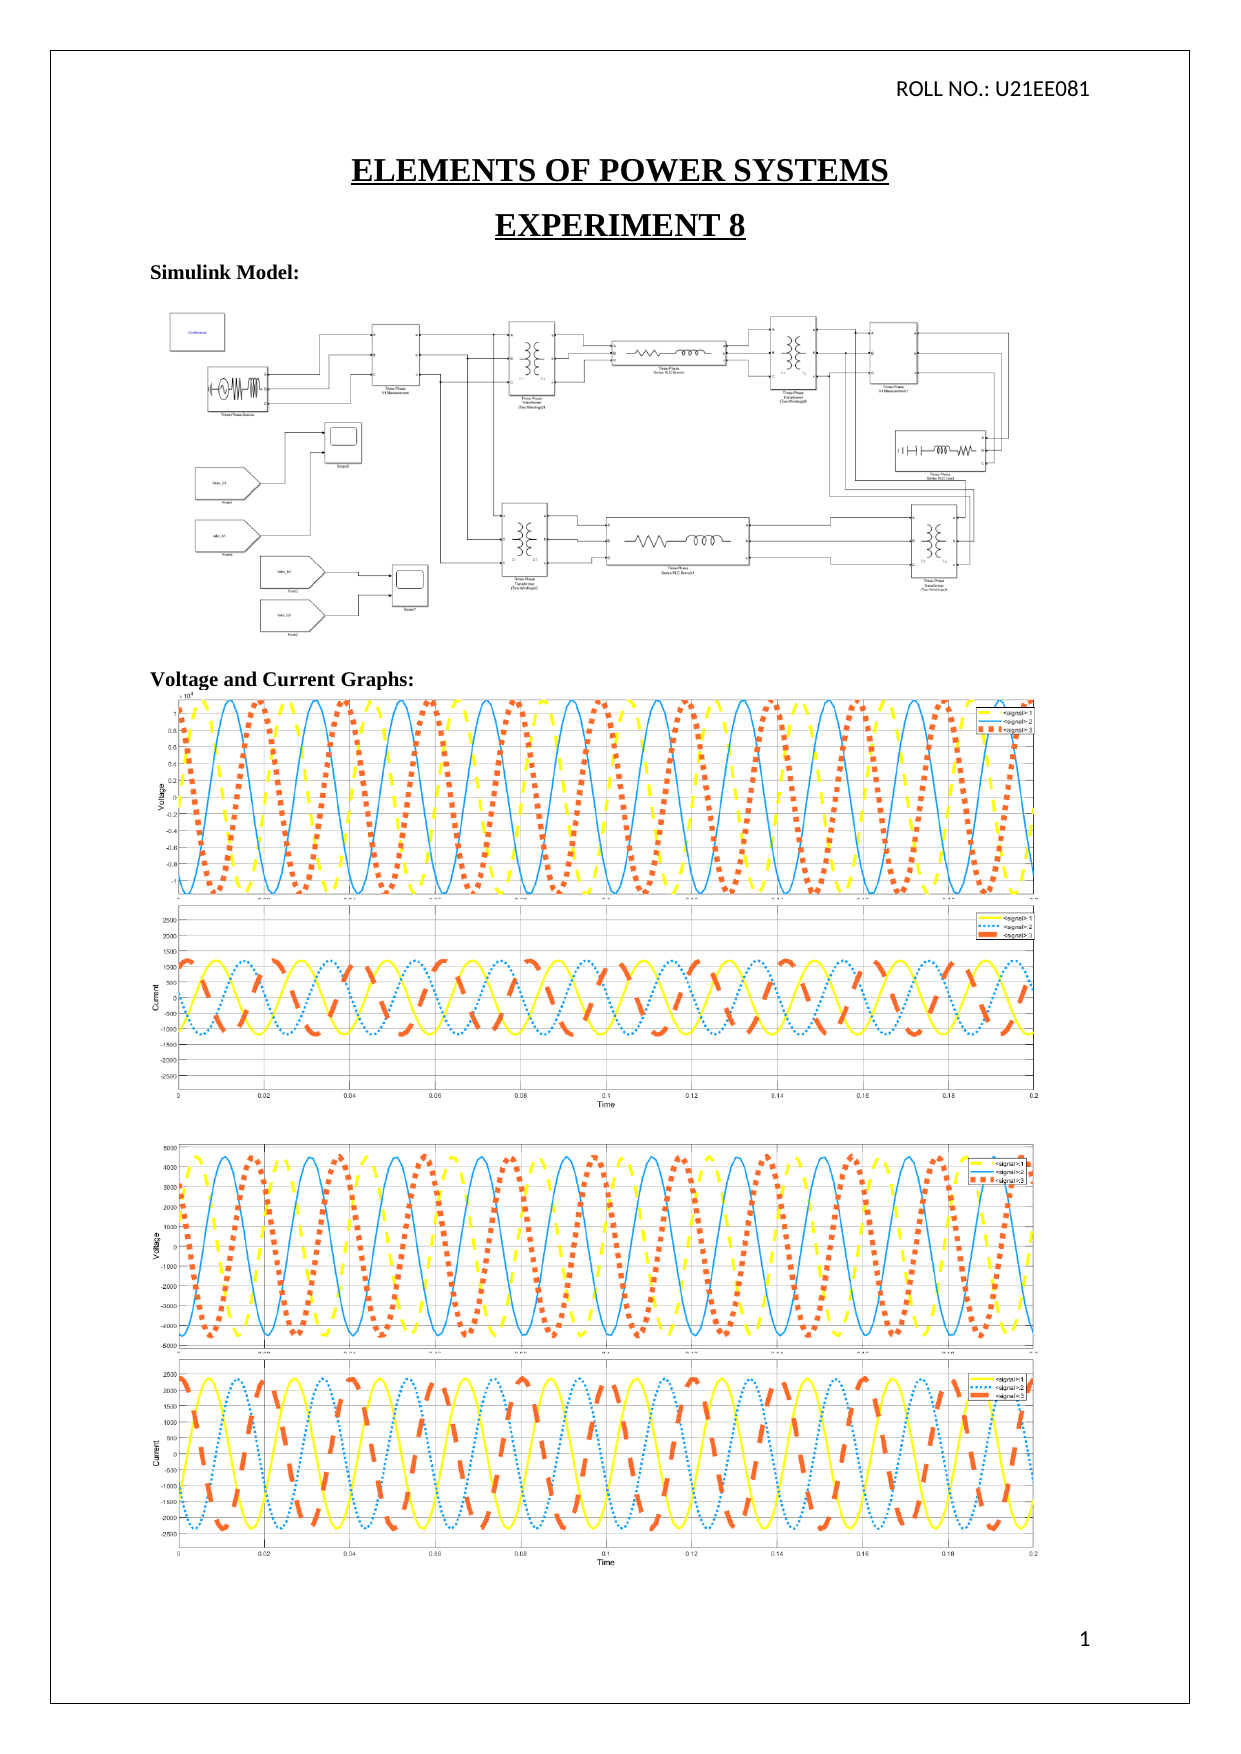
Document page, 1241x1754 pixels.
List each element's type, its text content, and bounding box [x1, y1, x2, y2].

picture [150, 690, 1042, 1111]
text EXPERIMENT 8 [150, 205, 1090, 243]
picture [150, 1139, 1042, 1570]
picture [150, 284, 1042, 667]
text Simulink Model: [150, 260, 1090, 284]
text ELEMENTS OF POWER SYSTEMS [150, 150, 1090, 188]
text Voltage and Current Graphs: [150, 667, 1090, 691]
